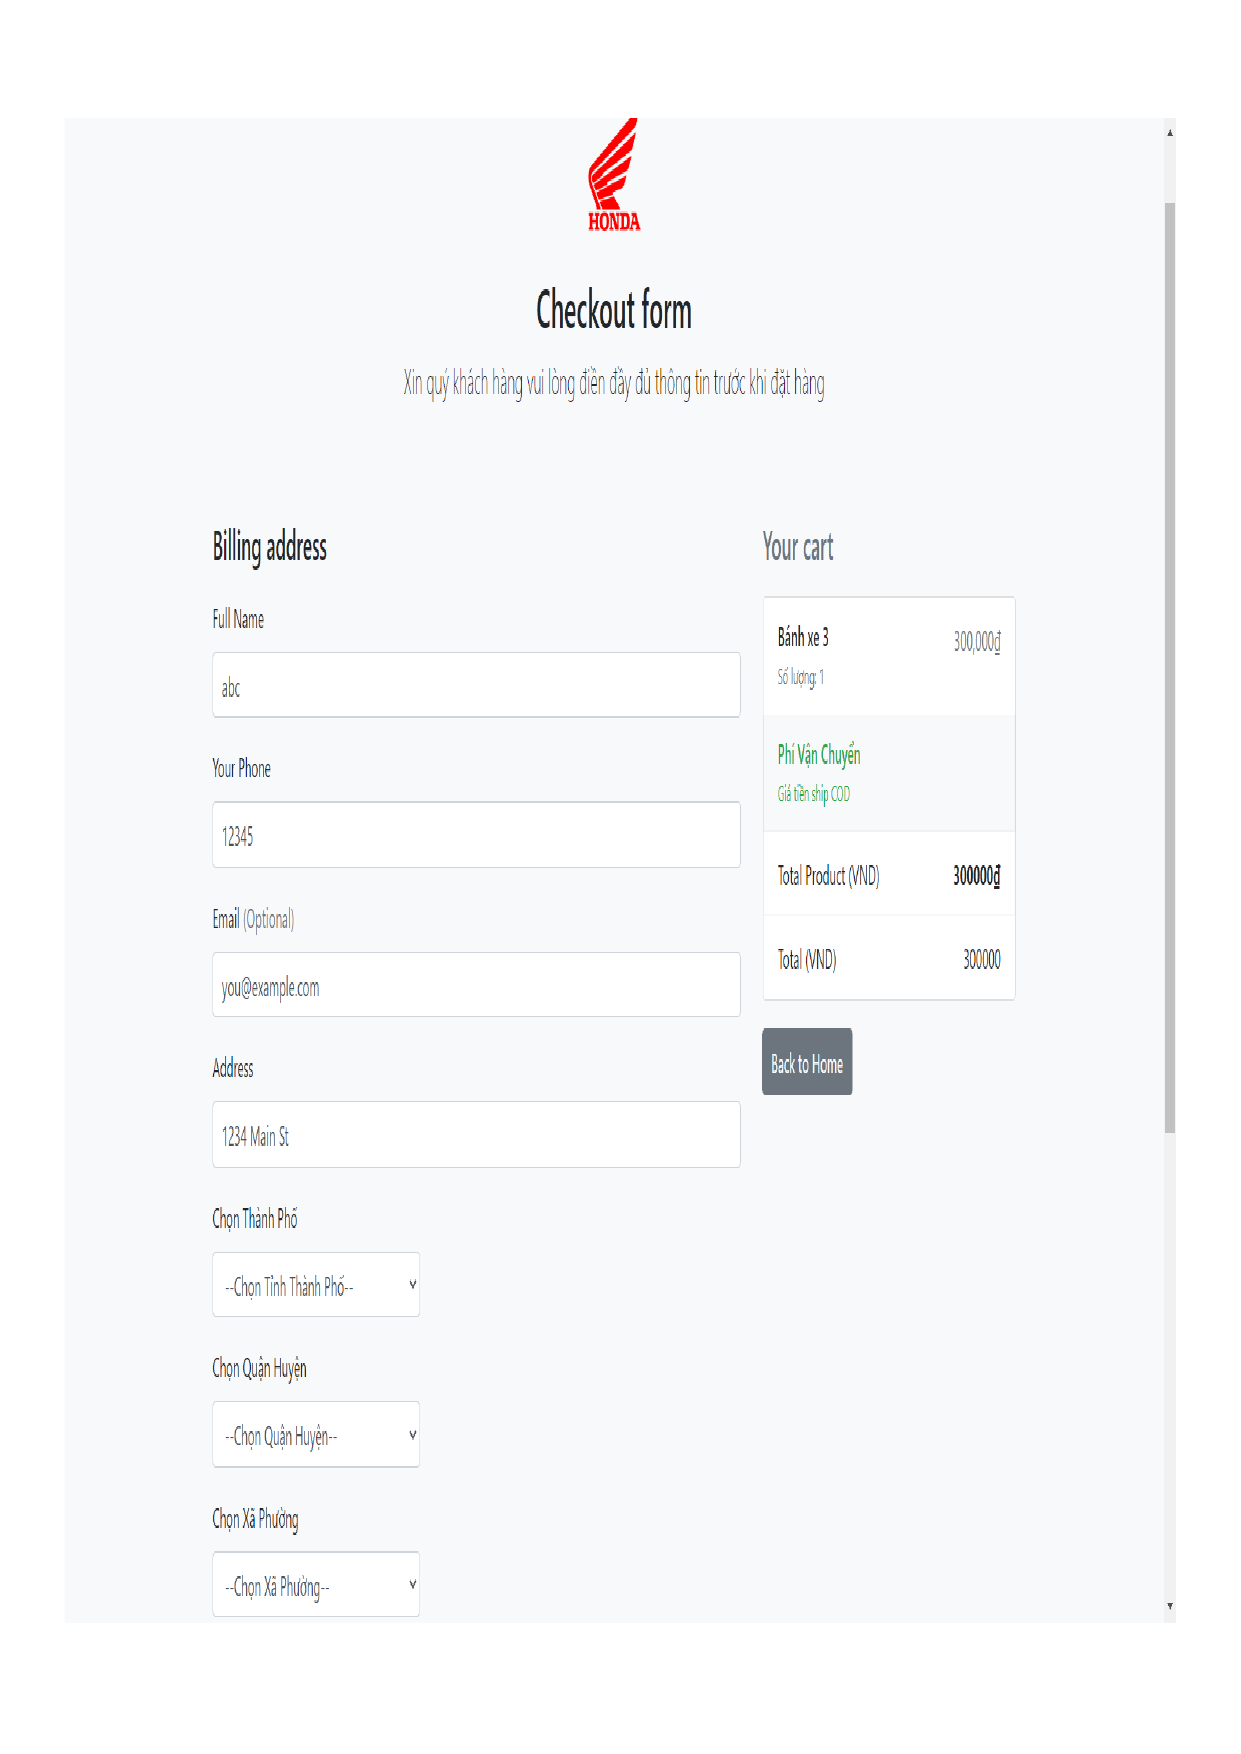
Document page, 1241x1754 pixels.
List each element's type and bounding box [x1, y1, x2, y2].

picture [64, 118, 1176, 1623]
